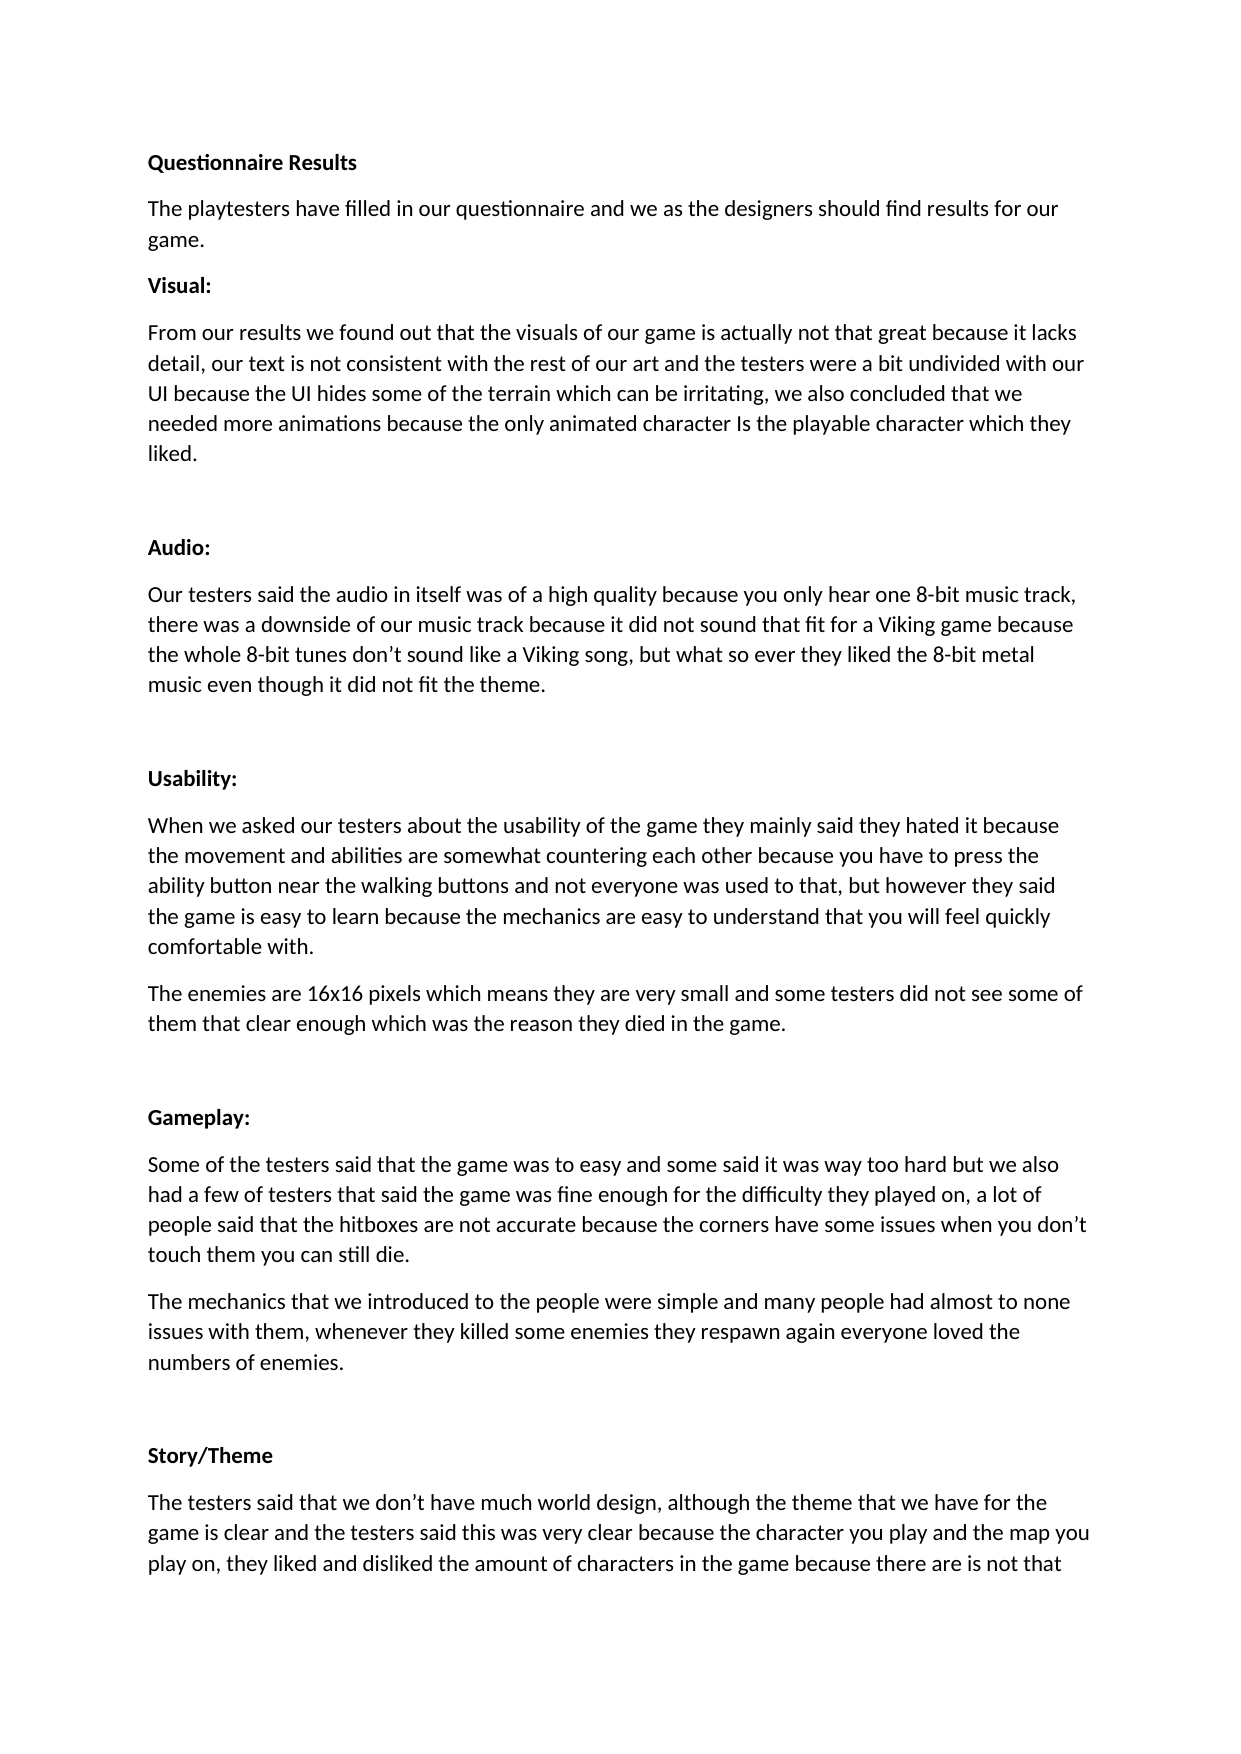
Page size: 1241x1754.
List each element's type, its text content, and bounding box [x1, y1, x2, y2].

text When we asked our testers about the usability of the game they mainly said they hated it because the movement and abilities are somewhat countering each other because you have to press the ability button near the walking buttons and not everyone was used to that, but however they said the game is easy to learn because the mechanics are easy to understand that you will feel quickly comfortable with. [148, 811, 1093, 960]
text Audio: [148, 533, 1093, 561]
text Visual: [148, 272, 1093, 299]
text The enemies are 16x16 pixels which means they are very small and some testers did not see some of them that clear enough which was the reason they died in the game. [148, 979, 1093, 1037]
text The mechanics that we introduced to the people were simple and many people had almost to none issues with them, whenever they killed some enemies they respawn again everyone loved the numbers of enemies. [148, 1287, 1093, 1376]
text Gameplay: [148, 1103, 1093, 1131]
text Usability: [148, 764, 1093, 792]
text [148, 1488, 1093, 1577]
text From our results we found out that the visuals of our game is actually not that great because it lacks detail, our text is not consistent with the rest of our art and the testers were a bit undivided with our UI because the UI hides some of the terrain which can be irritating, we also concluded that we needed more animations because the only animated character Is the playable character which they liked. [148, 318, 1093, 467]
text Some of the testers said that the game was to easy and some said it was way too hard but we also had a few of testers that said the game was fine enough for the difficulty they played on, a lot of people said that the hitboxes are not accurate because the corners have some issues when you don’t touch them you can still die. [148, 1150, 1093, 1268]
text The playtesters have filled in our questionnaire and we as the designers should find results for our game. [148, 194, 1093, 253]
text Story/Theme [148, 1441, 1093, 1469]
text Questionnaire Results [148, 148, 1093, 176]
text Our testers said the audio in itself was of a high quality because you only hear one 8-bit music track, there was a downside of our music track because it did not sound that fit for a Viking game because the whole 8-bit tunes don’t sound like a Viking song, but what so ever they liked the 8-bit metal music even though it did not fit the theme. [148, 580, 1093, 698]
